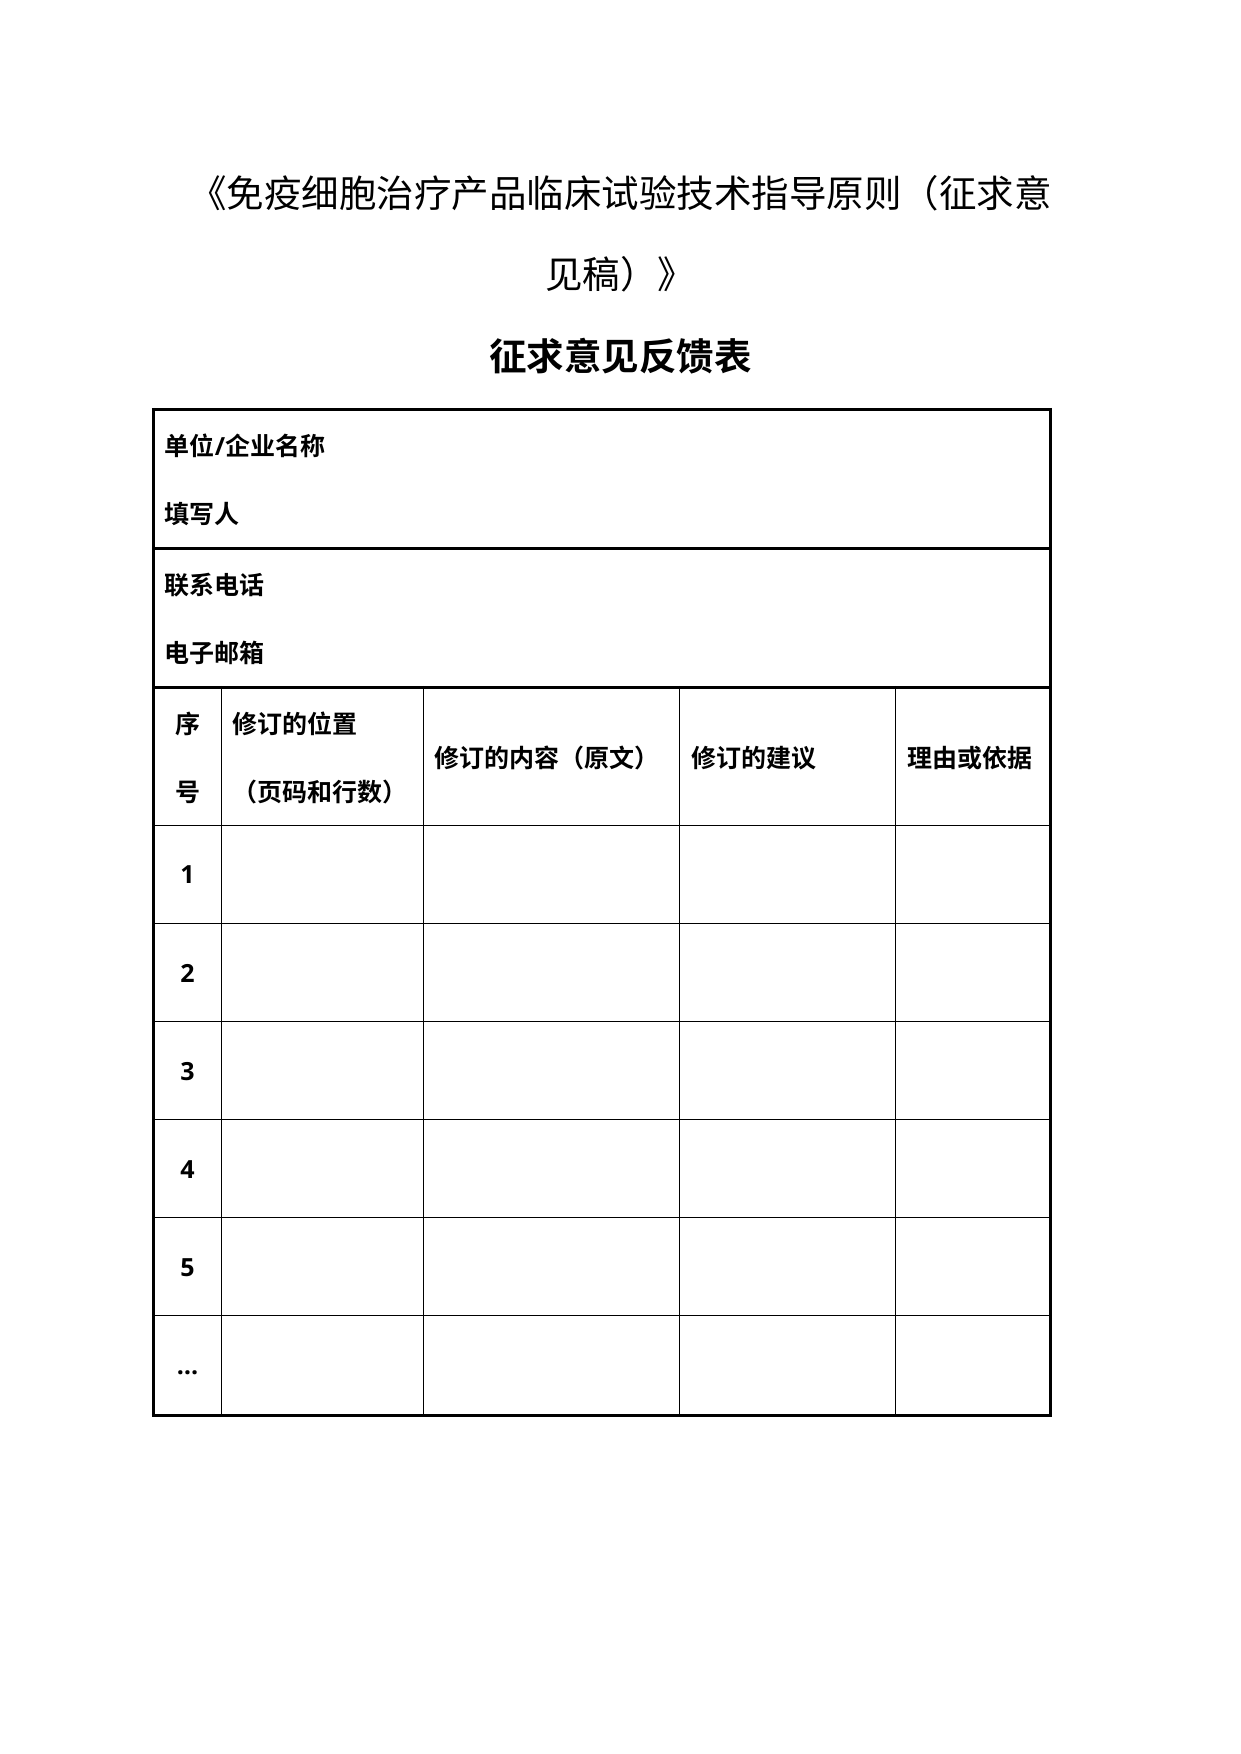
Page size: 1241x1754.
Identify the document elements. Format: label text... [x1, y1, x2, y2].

table_cell [896, 1316, 1049, 1414]
table_cell 序号 [155, 689, 221, 825]
table_cell [424, 1316, 679, 1414]
table_cell 4 [155, 1120, 221, 1217]
table_cell 2 [155, 924, 221, 1021]
table_cell [424, 826, 679, 923]
table_cell [222, 1022, 423, 1119]
table_cell 3 [155, 1022, 221, 1119]
text 征求意见反馈表 [187, 327, 1053, 381]
table_cell [222, 1218, 423, 1315]
table_cell [680, 1218, 895, 1315]
table_cell 修订的建议 [680, 689, 895, 825]
table_cell [680, 1120, 895, 1217]
table_cell [680, 1316, 895, 1414]
table_cell 修订的内容（原文） [424, 689, 679, 825]
table_cell [222, 1316, 423, 1414]
table_cell [424, 1218, 679, 1315]
table_cell [424, 1120, 679, 1217]
table_cell [424, 1022, 679, 1119]
table_cell [222, 924, 423, 1021]
table_cell [680, 924, 895, 1021]
table_cell … [155, 1316, 221, 1414]
table_cell [896, 924, 1049, 1021]
table_cell [222, 1120, 423, 1217]
table_header 单位/企业名称 填写人 [155, 411, 1049, 547]
table_cell 5 [155, 1218, 221, 1315]
text 《免疫细胞治疗产品临床试验技术指导原则（征求意见稿）》 [187, 164, 1053, 299]
table_cell [424, 924, 679, 1021]
table_cell 修订的位置 （页码和行数） [222, 689, 423, 825]
table_cell [222, 826, 423, 923]
table_cell [896, 1022, 1049, 1119]
table_cell [896, 1120, 1049, 1217]
table_cell [896, 1218, 1049, 1315]
table_cell 理由或依据 [896, 689, 1049, 825]
table_cell [896, 826, 1049, 923]
table_cell 1 [155, 826, 221, 923]
table_cell [680, 826, 895, 923]
table_cell [680, 1022, 895, 1119]
table_cell 联系电话 电子邮箱 [155, 550, 1049, 686]
